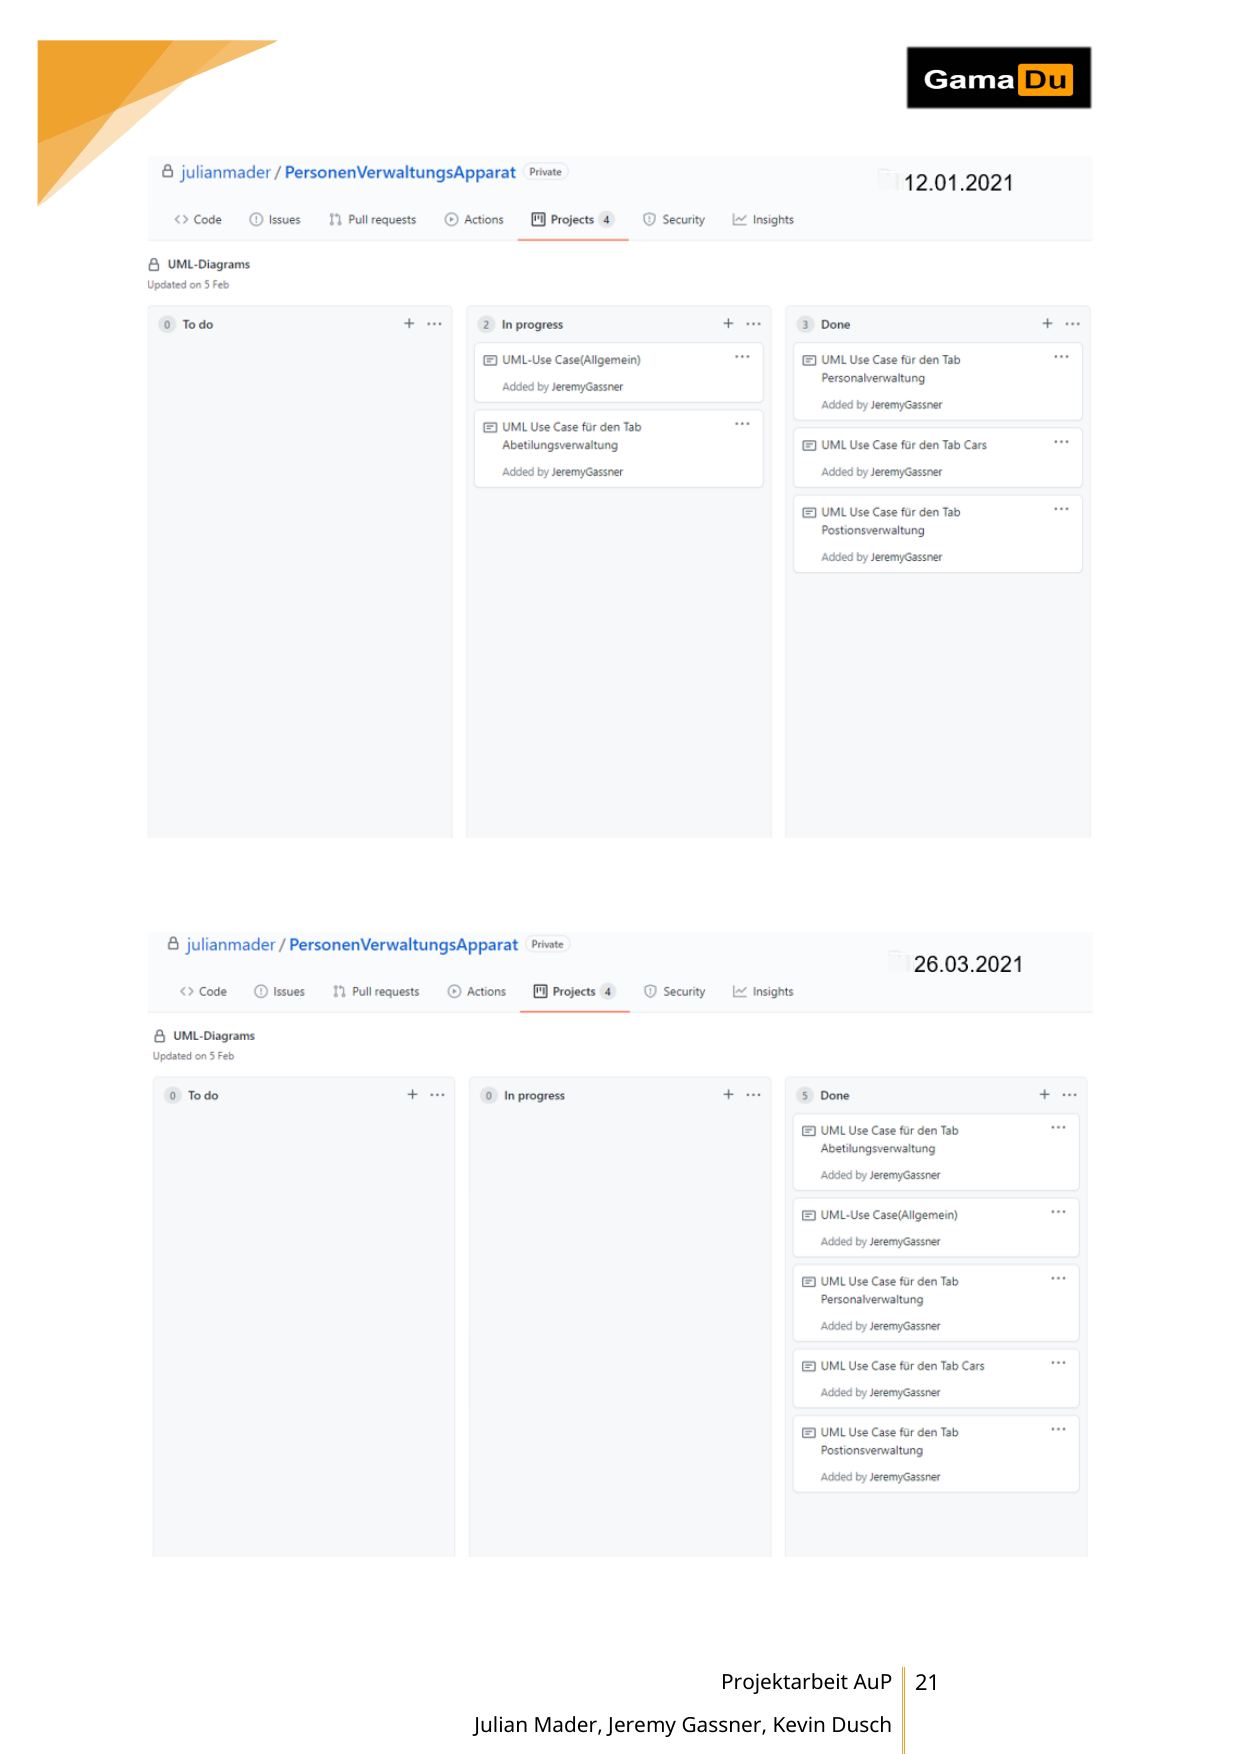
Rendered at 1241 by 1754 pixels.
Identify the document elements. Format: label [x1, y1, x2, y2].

picture [147, 932, 1093, 1557]
picture [37, 40, 1093, 839]
picture [909, 49, 1090, 107]
